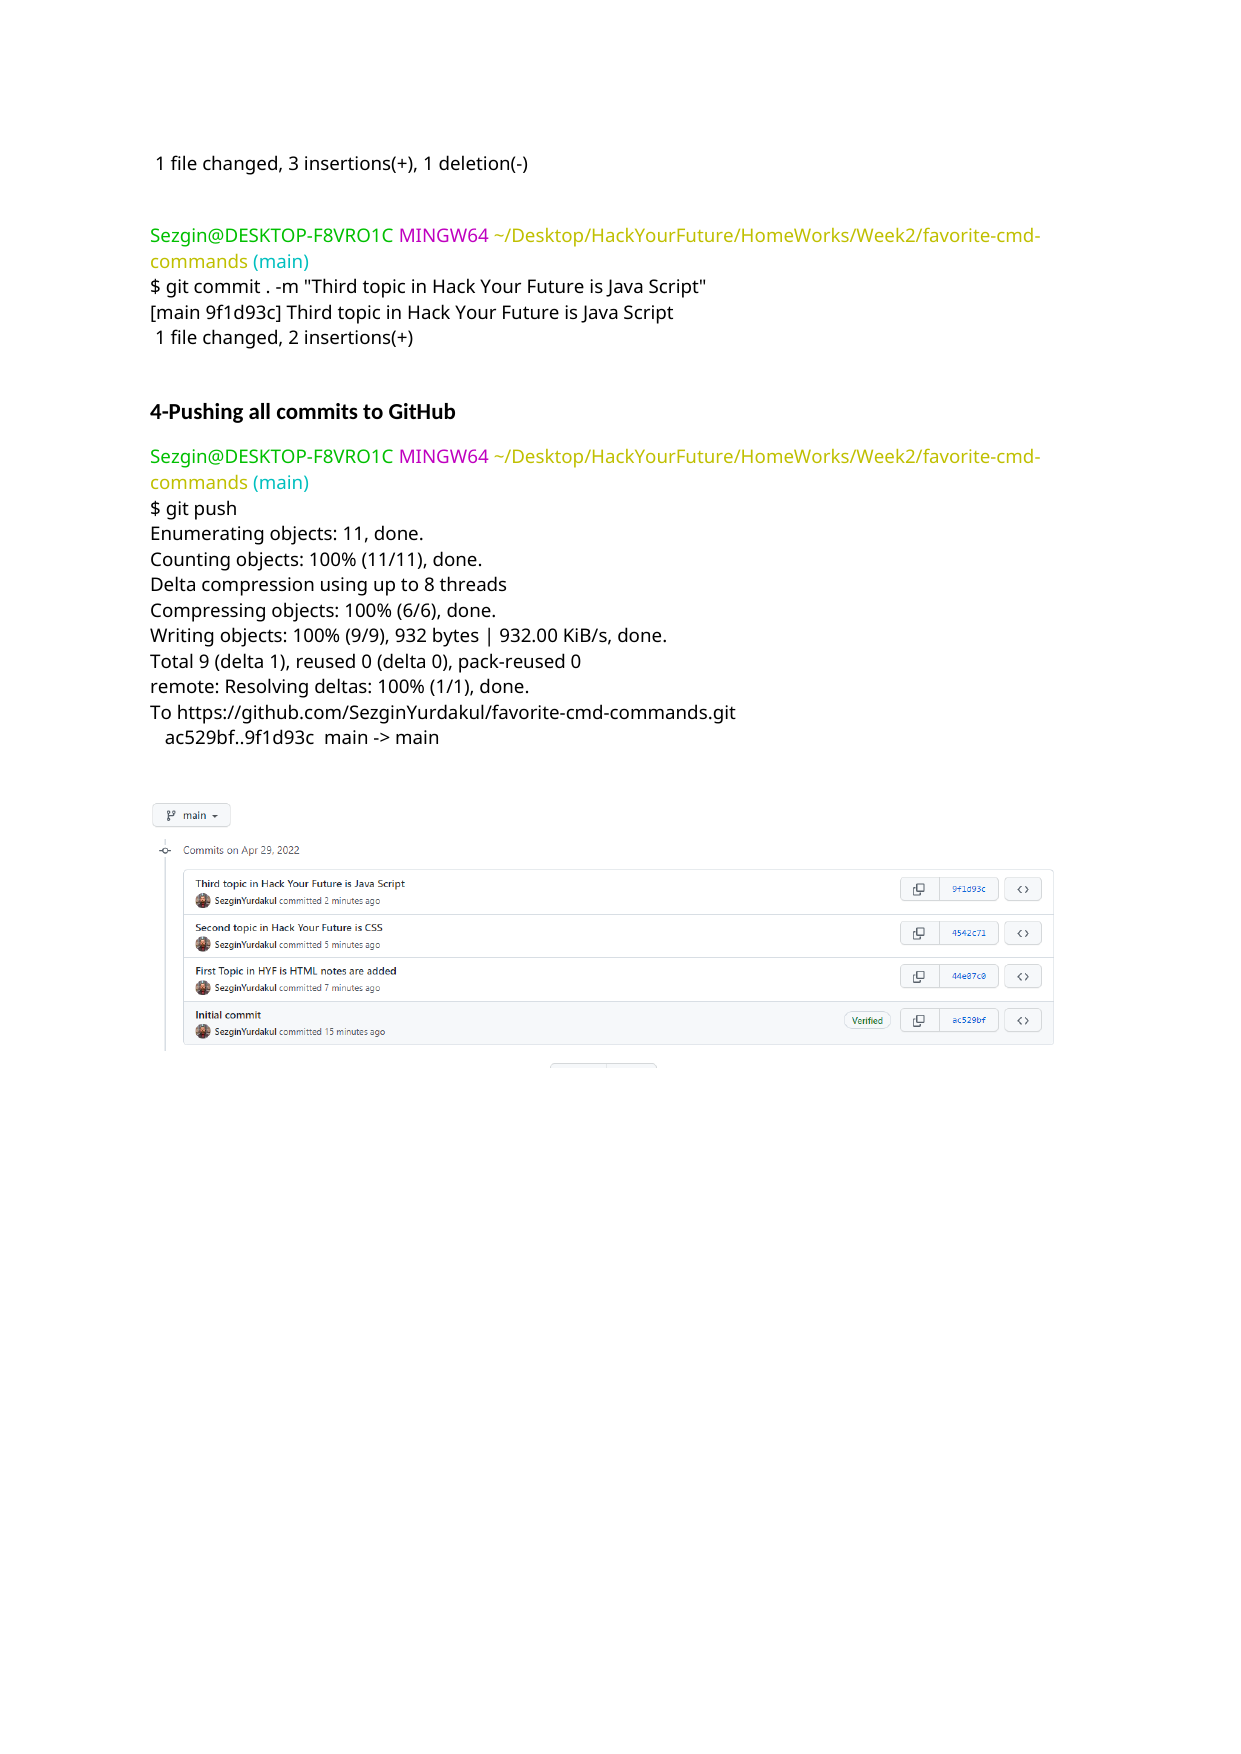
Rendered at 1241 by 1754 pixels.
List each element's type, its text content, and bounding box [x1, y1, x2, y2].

text Sezgin@DESKTOP-F8VRO1C MINGW64 ~/Desktop/HackYourFuture/HomeWorks/Week2/favorite-cmd-commands (main) [150, 444, 1090, 495]
text 1 file changed, 3 insertions(+), 1 deletion(-) [150, 150, 1090, 176]
text To https://github.com/SezginYurdakul/favorite-cmd-commands.git [150, 699, 1090, 724]
text Delta compression using up to 8 threads [150, 571, 1090, 597]
picture [150, 796, 1091, 1068]
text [150, 222, 1090, 273]
text $ git commit . -m "Third topic in Hack Your Future is Java Script" [150, 273, 1090, 299]
text Enumerating objects: 11, done. [150, 520, 1090, 546]
text ac529bf..9f1d93c main -> main [150, 724, 1090, 750]
text $ git push [150, 495, 1090, 520]
text remote: Resolving deltas: 100% (1/1), done. [150, 673, 1090, 699]
text Writing objects: 100% (9/9), 932 bytes | 932.00 KiB/s, done. [150, 622, 1090, 648]
text Total 9 (delta 1), reused 0 (delta 0), pack-reused 0 [150, 648, 1090, 673]
text 1 file changed, 2 insertions(+) [150, 324, 1090, 350]
text 4-Pushing all commits to GitHub [150, 397, 1090, 425]
text [main 9f1d93c] Third topic in Hack Your Future is Java Script [150, 299, 1090, 324]
text Counting objects: 100% (11/11), done. [150, 546, 1090, 571]
text Compressing objects: 100% (6/6), done. [150, 597, 1090, 622]
